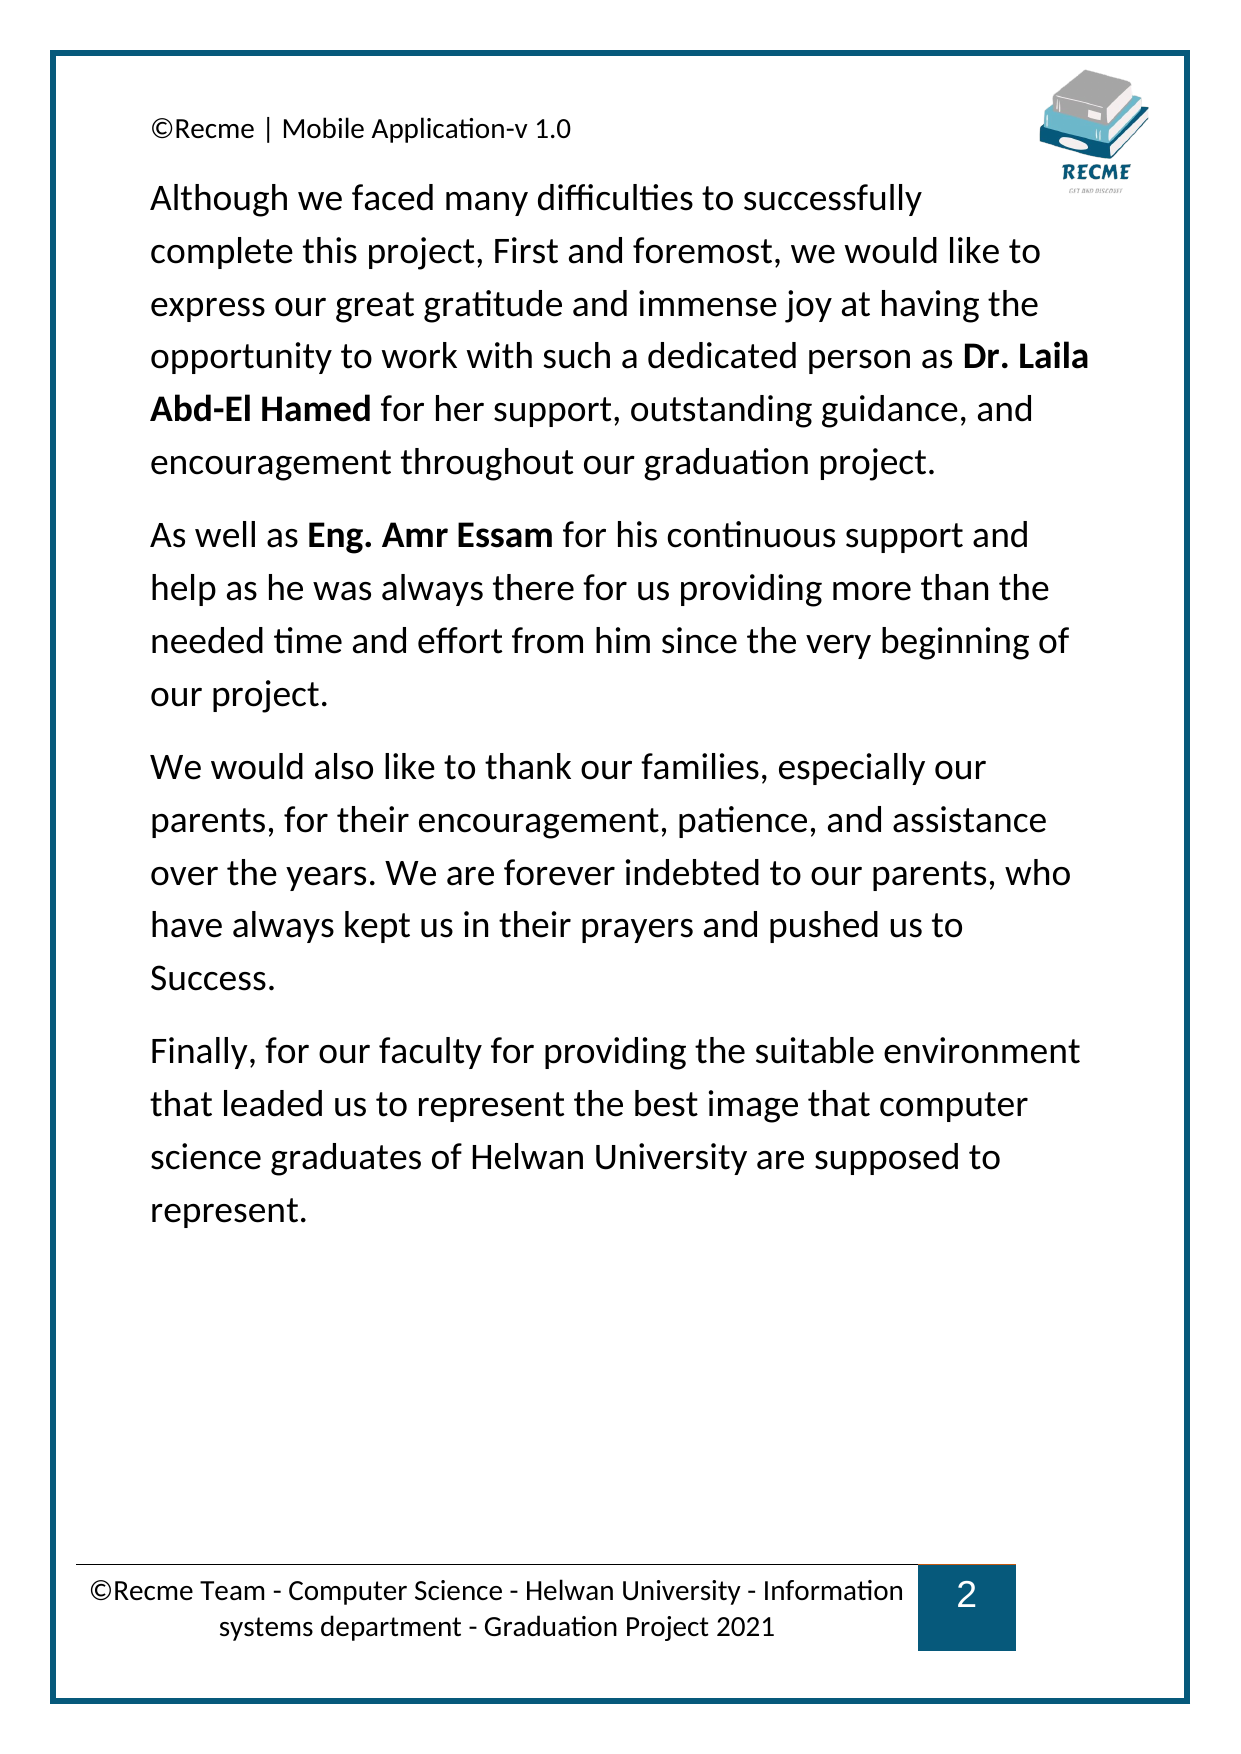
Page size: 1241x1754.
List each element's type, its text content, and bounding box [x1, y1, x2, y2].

text Although we faced many difficulties to successfully complete this project, First and foremost, we would like to express our great gratitude and immense joy at having the opportunity to work with such a dedicated person as Dr. Laila Abd-El Hamed for her support, outstanding guidance, and encouragement throughout our graduation project. [150, 174, 1090, 484]
text We would also like to thank our families, especially our parents, for their encouragement, patience, and assistance over the years. We are forever indebted to our parents, who have always kept us in their prayers and pushed us to Success. [150, 743, 1090, 1000]
text Finally, for our faculty for providing the suitable environment that leaded us to represent the best image that computer science graduates of Helwan University are supposed to represent. [150, 1027, 1090, 1231]
text As well as Eng. Amr Essam for his continuous support and help as he was always there for us providing more than the needed time and effort from him since the very beginning of our project. [150, 511, 1090, 715]
picture [1036, 67, 1152, 198]
